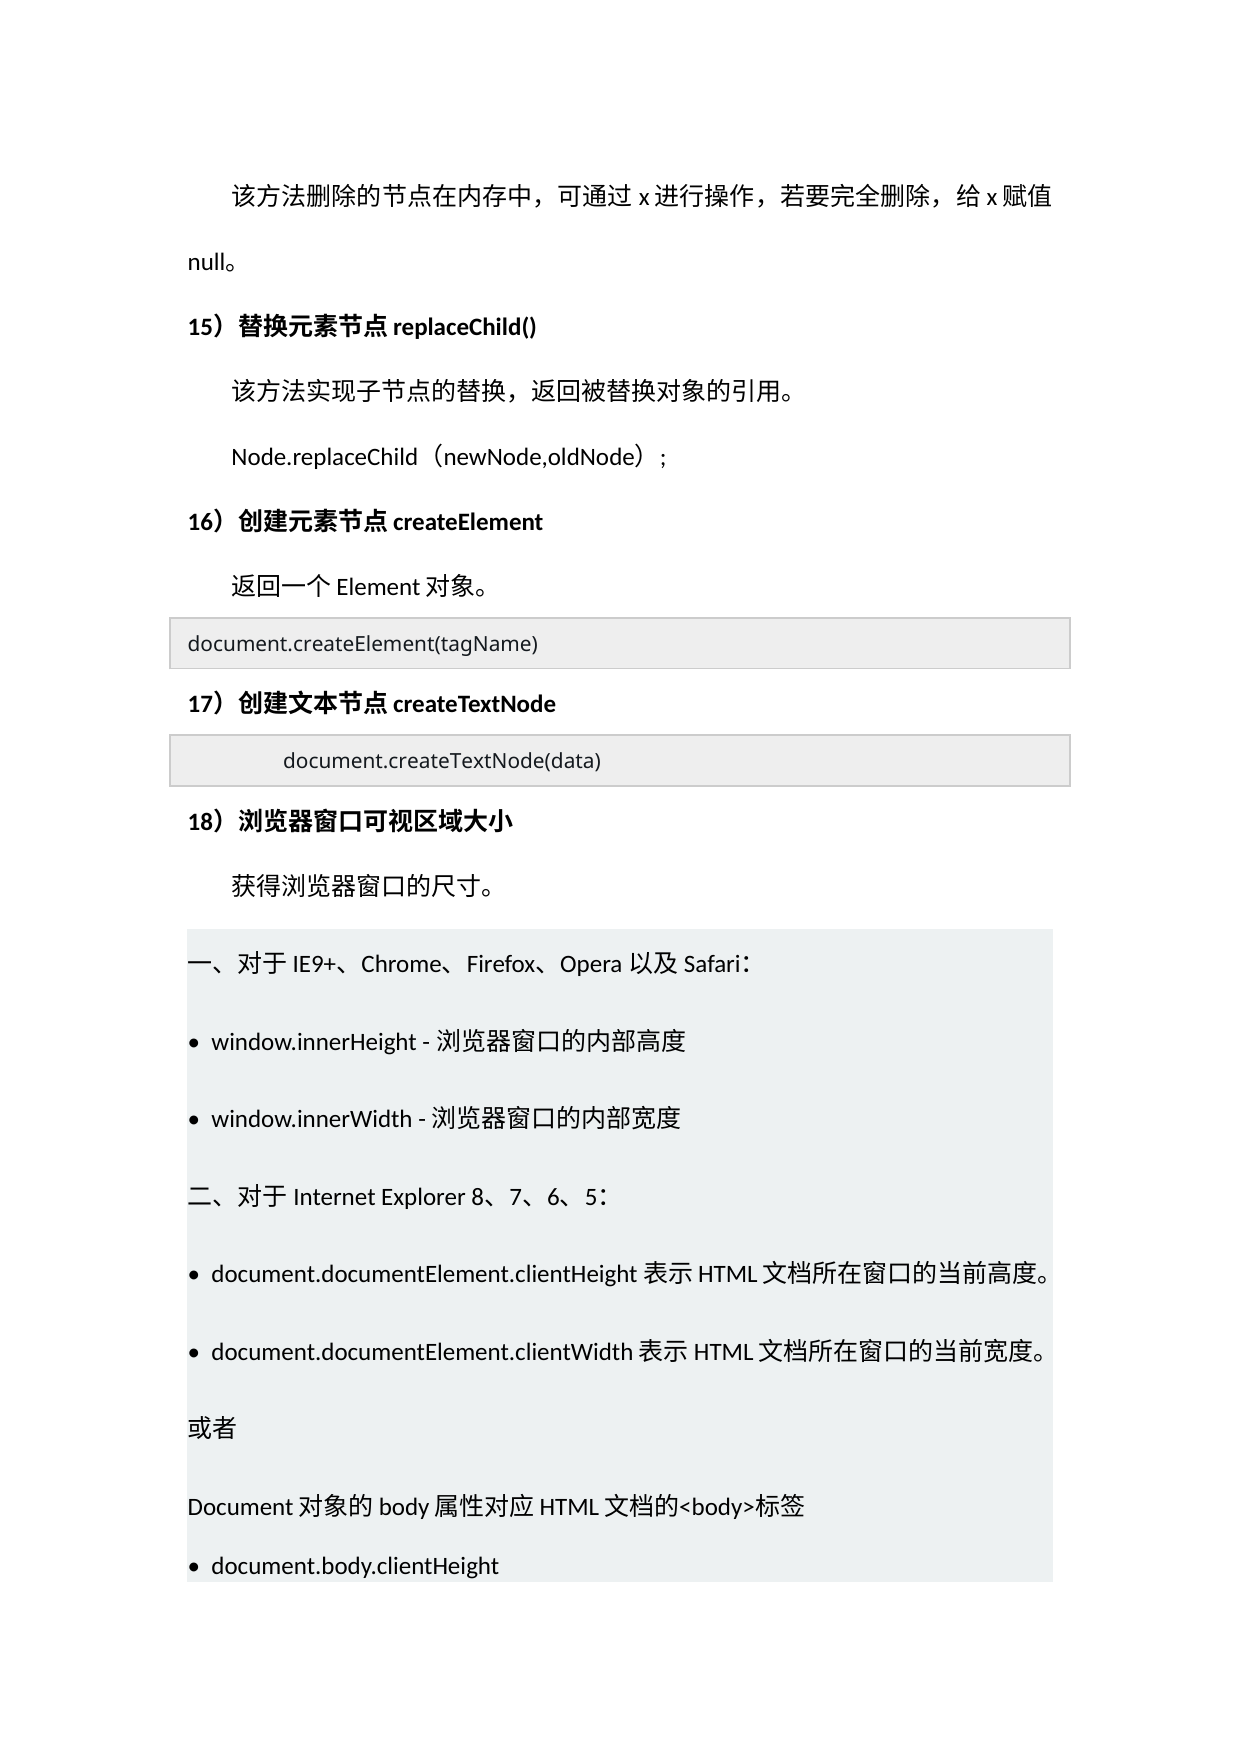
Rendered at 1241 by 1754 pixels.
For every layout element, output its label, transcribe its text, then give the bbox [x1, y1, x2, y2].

text 获得浏览器窗口的尺寸。 [187, 852, 1053, 917]
text Node.replaceChild（newNode,oldNode）; [187, 422, 1053, 487]
text 17）创建文本节点createTextNode [187, 669, 1053, 734]
text 15）替换元素节点replaceChild() [187, 292, 1053, 357]
text • document.body.clientHeight [187, 1549, 1053, 1582]
text • document.documentElement.clientWidth表示HTML文档所在窗口的当前宽度。 [187, 1317, 1053, 1382]
text 二、对于 Internet Explorer 8、7、6、5： [187, 1162, 1053, 1227]
text 一、对于IE9+、Chrome、Firefox、Opera 以及 Safari： [187, 929, 1053, 994]
text Document对象的body属性对应HTML文档的<body>标签 [187, 1472, 1053, 1537]
text 该方法删除的节点在内存中，可通过x进行操作，若要完全删除，给x赋值null。 [187, 162, 1053, 292]
text 该方法实现子节点的替换，返回被替换对象的引用。 [187, 357, 1053, 422]
text 返回一个Element对象。 [187, 552, 1053, 617]
text • document.documentElement.clientHeight表示HTML文档所在窗口的当前高度。 [187, 1239, 1053, 1304]
text • window.innerWidth - 浏览器窗口的内部宽度 [187, 1084, 1053, 1149]
text document.createElement(tagName) [171, 619, 1069, 668]
text 16）创建元素节点createElement [187, 487, 1053, 552]
text • window.innerHeight - 浏览器窗口的内部高度 [187, 1007, 1053, 1072]
text 或者 [187, 1394, 1053, 1459]
text document.createTextNode(data) [171, 736, 1069, 785]
text 18）浏览器窗口可视区域大小 [187, 787, 1053, 852]
